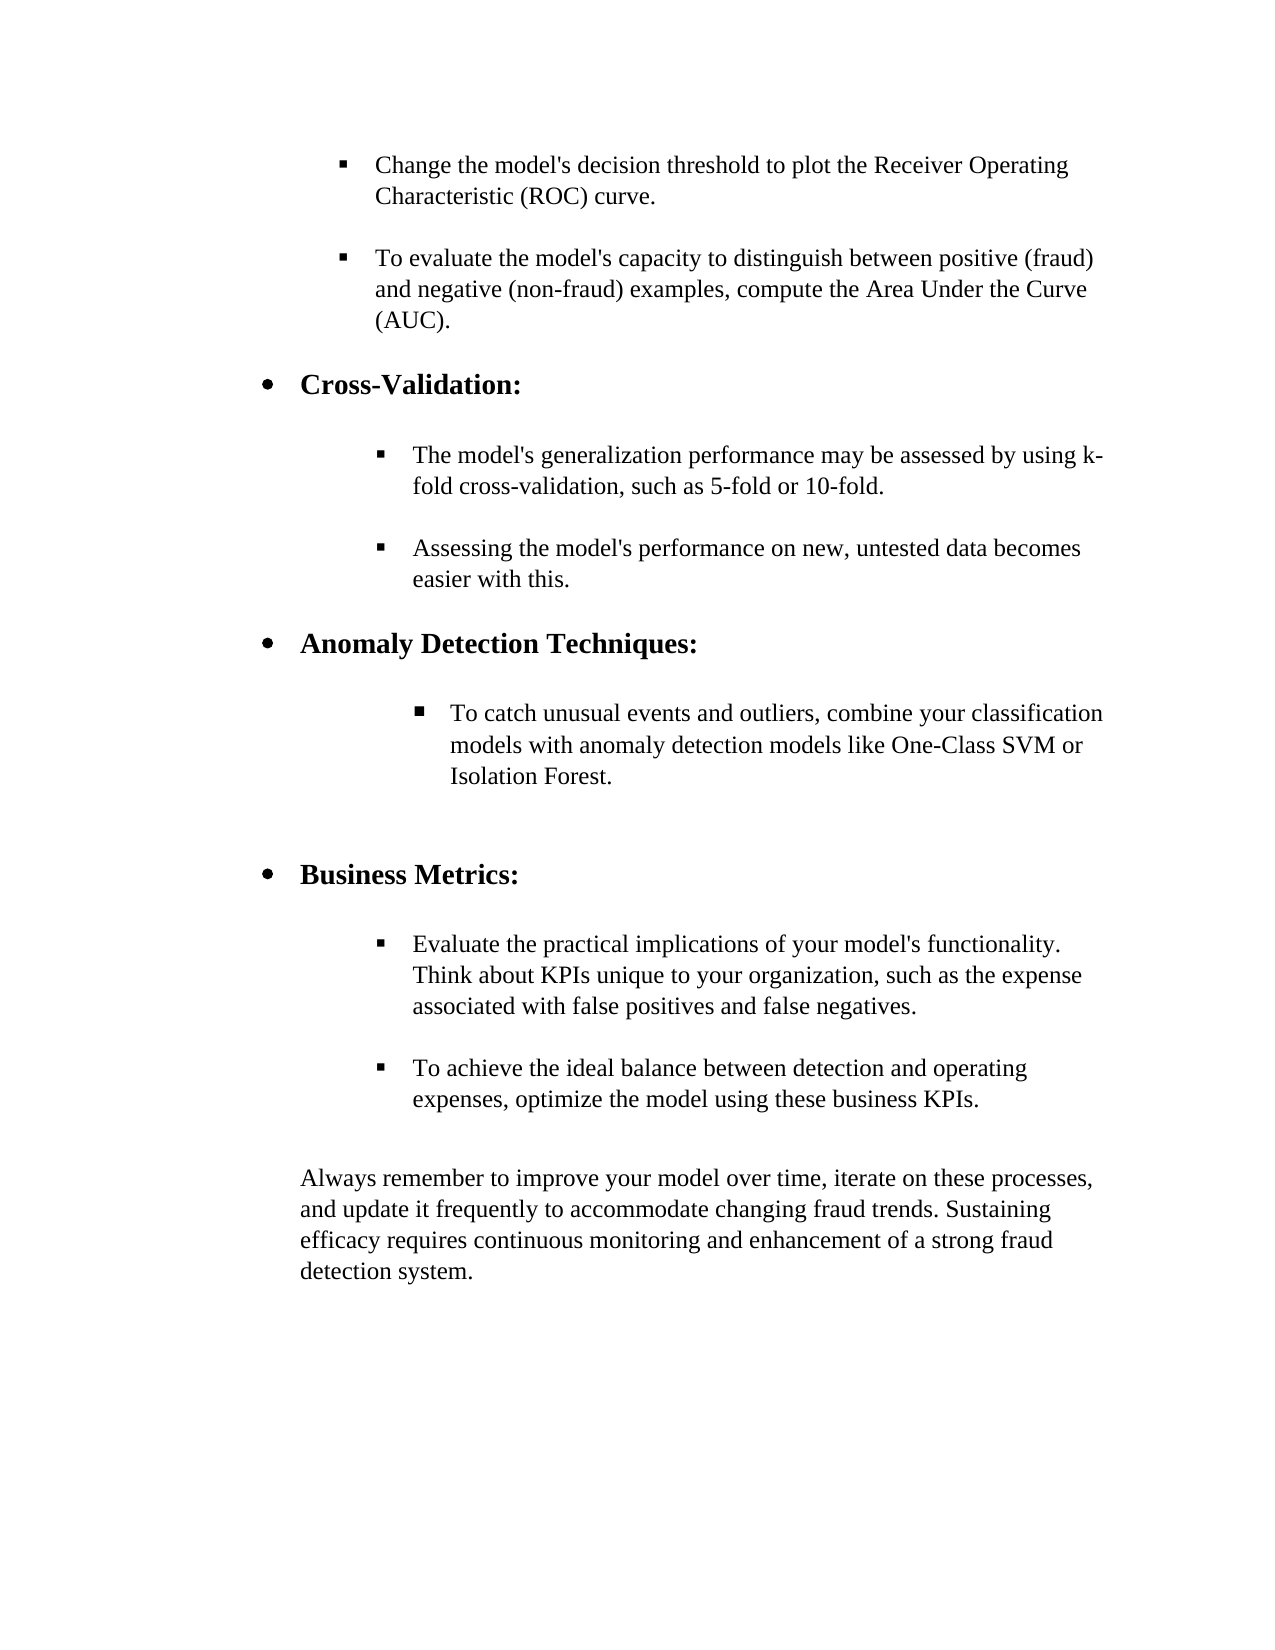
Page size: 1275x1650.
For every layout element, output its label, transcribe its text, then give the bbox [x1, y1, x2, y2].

list To evaluate the model's capacity to distinguish between positive (fraud) and negative (non-fraud) examples, compute the Area Under the Curve (AUC). [337, 243, 1125, 334]
list Change the model's decision threshold to plot the Receiver Operating Characteristic (ROC) curve. [337, 150, 1125, 210]
list Evaluate the practical implications of your model's functionality. Think about KPIs unique to your organization, such as the expense associated with false positives and false negatives. [375, 929, 1125, 1020]
list Cross-Validation: [262, 367, 1125, 401]
list To achieve the ideal balance between detection and operating expenses, optimize the model using these business KPIs. [375, 1053, 1125, 1113]
list Business Metrics: [262, 857, 1125, 890]
text Always remember to improve your model over time, iterate on these processes, and update it frequently to accommodate changing fraud trends. Sustaining efficacy requires continuous monitoring and enhancement of a strong fraud detection system. [300, 1163, 1125, 1285]
list Anomaly Detection Techniques: [262, 626, 1125, 659]
list The model's generalization performance may be assessed by using k-fold cross-validation, such as 5-fold or 10-fold. [375, 440, 1125, 499]
list Assessing the model's performance on new, untested data becomes easier with this. [375, 533, 1125, 593]
list To catch unusual events and outliers, combine your classification models with anomaly detection models like One-Class SVM or Isolation Forest. [412, 698, 1125, 790]
